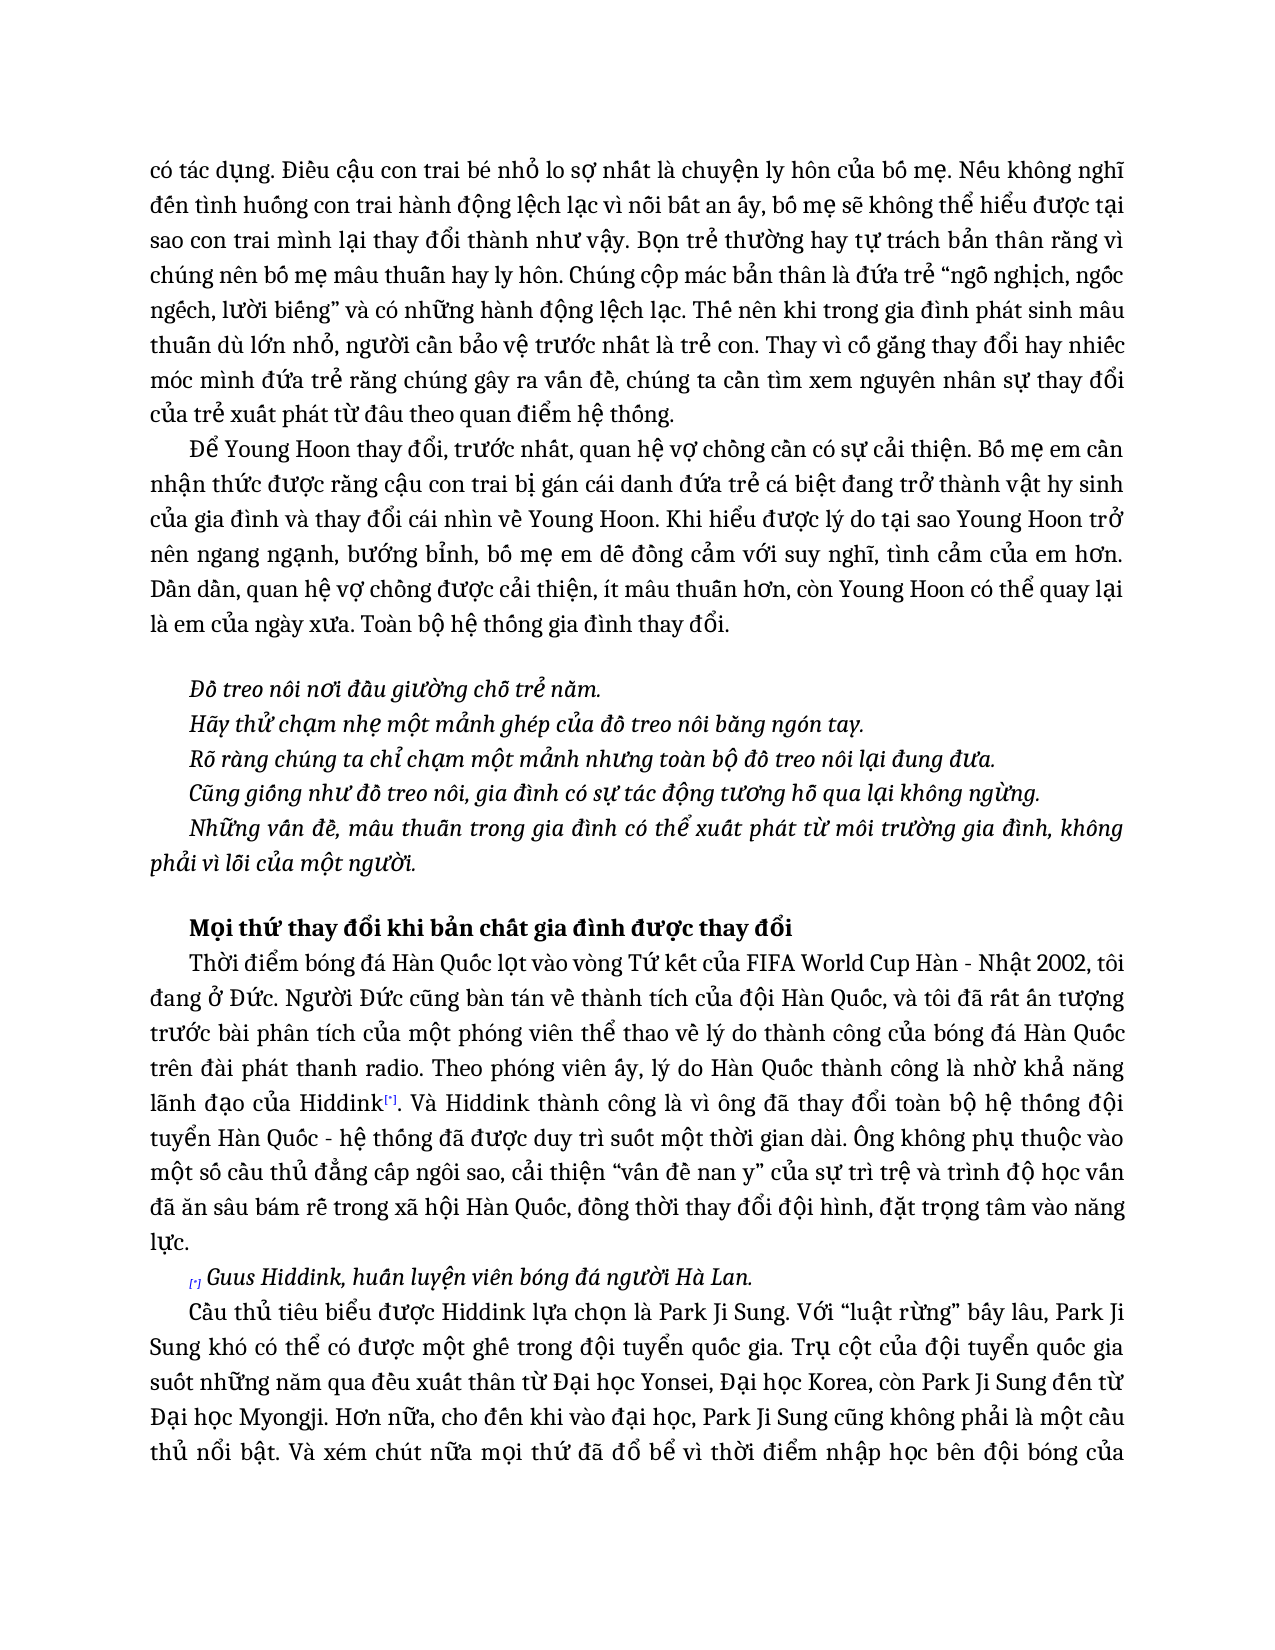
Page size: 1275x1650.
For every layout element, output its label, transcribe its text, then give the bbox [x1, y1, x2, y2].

text Đồ treo nôi nơi đầu giường chỗ trẻ nằm. [150, 668, 1125, 703]
text Hãy thử chạm nhẹ một mảnh ghép của đồ treo nôi bằng ngón tay. [150, 703, 1125, 738]
text Mọi thứ thay đổi khi bản chất gia đình được thay đổi [150, 908, 1125, 943]
text Cũng giống như đồ treo nôi, gia đình có sự tác động tương hỗ qua lại không ngừng. [150, 773, 1125, 808]
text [150, 1292, 1125, 1466]
text Thời điểm bóng đá Hàn Quốc lọt vào vòng Tứ kết của FIFA World Cup Hàn - Nhật 2002, tôi đang ở Đức. Người Đức cũng bàn tán về thành tích của đội Hàn Quốc, và tôi đã rất ấn tượng trước bài phân tích của một phóng viên thể thao về lý do thành công của bóng đá Hàn Quốc trên đài phát thanh radio. Theo phóng viên ấy, lý do Hàn Quốc thành công là nhờ khả năng lãnh đạo của Hiddink[*]. Và Hiddink thành công là vì ông đã thay đổi toàn bộ hệ thống đội tuyển Hàn Quốc - hệ thống đã được duy trì suốt một thời gian dài. Ông không phụ thuộc vào một số cầu thủ đẳng cấp ngôi sao, cải thiện “vấn đề nan y” của sự trì trệ và trình độ học vấn đã ăn sâu bám rễ trong xã hội Hàn Quốc, đồng thời thay đổi đội hình, đặt trọng tâm vào năng lực. [150, 943, 1125, 1257]
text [150, 150, 1125, 429]
text Rõ ràng chúng ta chỉ chạm một mảnh nhưng toàn bộ đồ treo nôi lại đung đưa. [150, 738, 1125, 773]
text [*] Guus Hiddink, huấn luyện viên bóng đá người Hà Lan. [150, 1257, 1125, 1292]
text Những vấn đề, mâu thuẫn trong gia đình có thể xuất phát từ môi trường gia đình, không phải vì lỗi của một người. [150, 808, 1125, 878]
text Để Young Hoon thay đổi, trước nhất, quan hệ vợ chồng cần có sự cải thiện. Bố mẹ em cần nhận thức được rằng cậu con trai bị gán cái danh đứa trẻ cá biệt đang trở thành vật hy sinh của gia đình và thay đổi cái nhìn về Young Hoon. Khi hiểu được lý do tại sao Young Hoon trở nên ngang ngạnh, bướng bỉnh, bố mẹ em dễ đồng cảm với suy nghĩ, tình cảm của em hơn. Dần dần, quan hệ vợ chồng được cải thiện, ít mâu thuẫn hơn, còn Young Hoon có thể quay lại là em của ngày xưa. Toàn bộ hệ thống gia đình thay đổi. [150, 429, 1125, 638]
